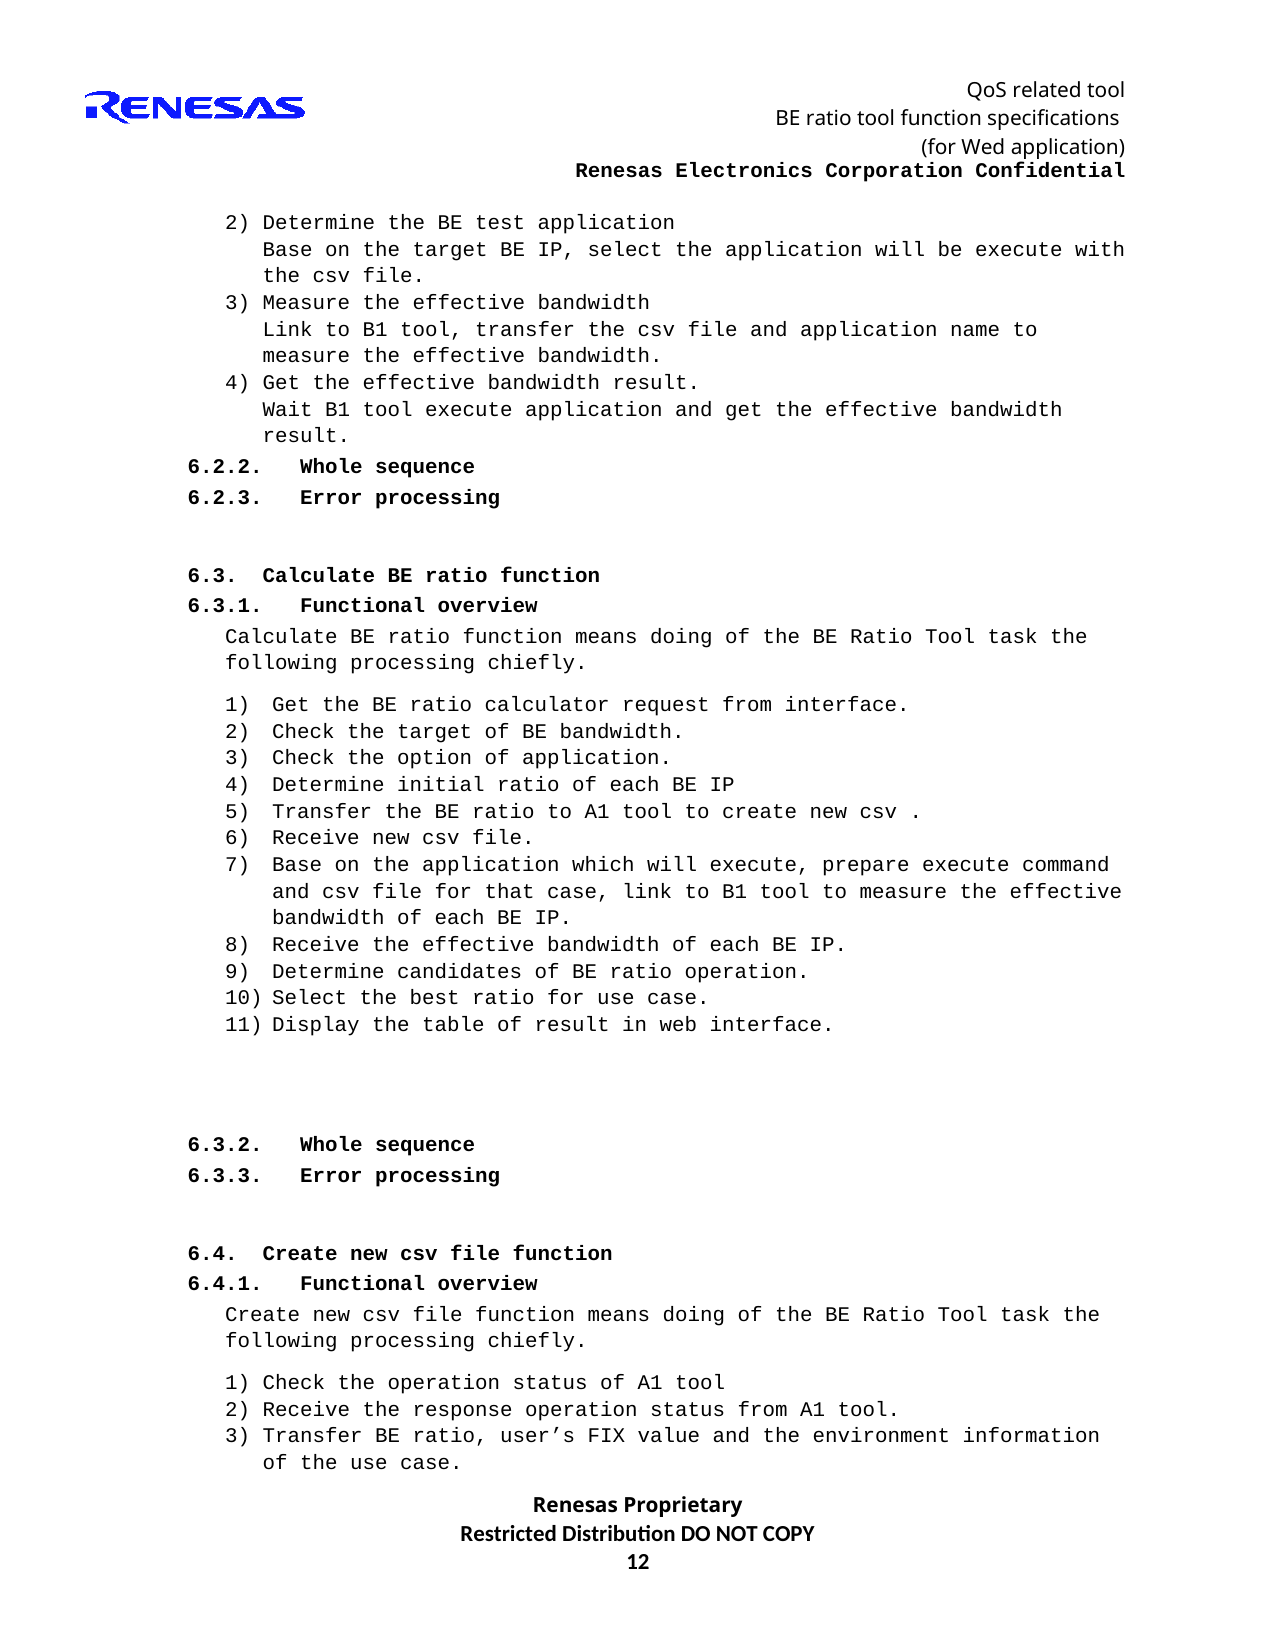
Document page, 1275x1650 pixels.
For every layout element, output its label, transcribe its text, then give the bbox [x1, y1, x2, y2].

text Calculate BE ratio function means doing of the BE Ratio Tool task the following processing chiefly. [225, 626, 1125, 676]
subtitle Error processing [187, 487, 1125, 511]
list Check the operation status of A1 tool [225, 1372, 1125, 1396]
list Transfer the BE ratio to A1 tool to create new csv . [225, 801, 1125, 824]
text Create new csv file function means doing of the BE Ratio Tool task the following processing chiefly. [225, 1304, 1125, 1353]
list Receive the effective bandwidth of each BE IP. [225, 934, 1125, 958]
subtitle Functional overview [187, 1273, 1125, 1297]
list Receive new csv file. [225, 827, 1125, 851]
subtitle Create new csv file function [187, 1242, 1125, 1266]
list Determine candidates of BE ratio operation. [225, 961, 1125, 984]
list Transfer BE ratio, user’s FIX value and the environment information of the use case. [225, 1425, 1125, 1476]
subtitle Functional overview [187, 596, 1125, 619]
list Display the table of result in web interface. [225, 1014, 1125, 1038]
list Select the best ratio for use case. [225, 987, 1125, 1011]
subtitle Error processing [187, 1165, 1125, 1188]
picture [85, 90, 305, 124]
subtitle Whole sequence [187, 1134, 1125, 1158]
list Determine the BE test application [225, 212, 1125, 236]
list Check the option of application. [225, 747, 1125, 771]
list Measure the effective bandwidth [225, 292, 1125, 316]
list Base on the application which will execute, prepare execute command and csv file for that case, link to B1 tool to measure the effective bandwidth of each BE IP. [225, 854, 1125, 931]
list Receive the response operation status from A1 tool. [225, 1398, 1125, 1422]
list Check the target of BE bandwidth. [225, 721, 1125, 744]
list Determine initial ratio of each BE IP [225, 774, 1125, 798]
list Get the BE ratio calculator request from interface. [225, 694, 1125, 718]
list Base on the target BE IP, select the application will be execute with the csv file. [262, 239, 1125, 289]
list Wait B1 tool execute application and get the effective bandwidth result. [262, 399, 1125, 449]
subtitle Whole sequence [187, 456, 1125, 480]
subtitle Calculate BE ratio function [187, 565, 1125, 588]
list Get the effective bandwidth result. [225, 372, 1125, 396]
list Link to B1 tool, transfer the csv file and application name to measure the effective bandwidth. [262, 319, 1125, 369]
